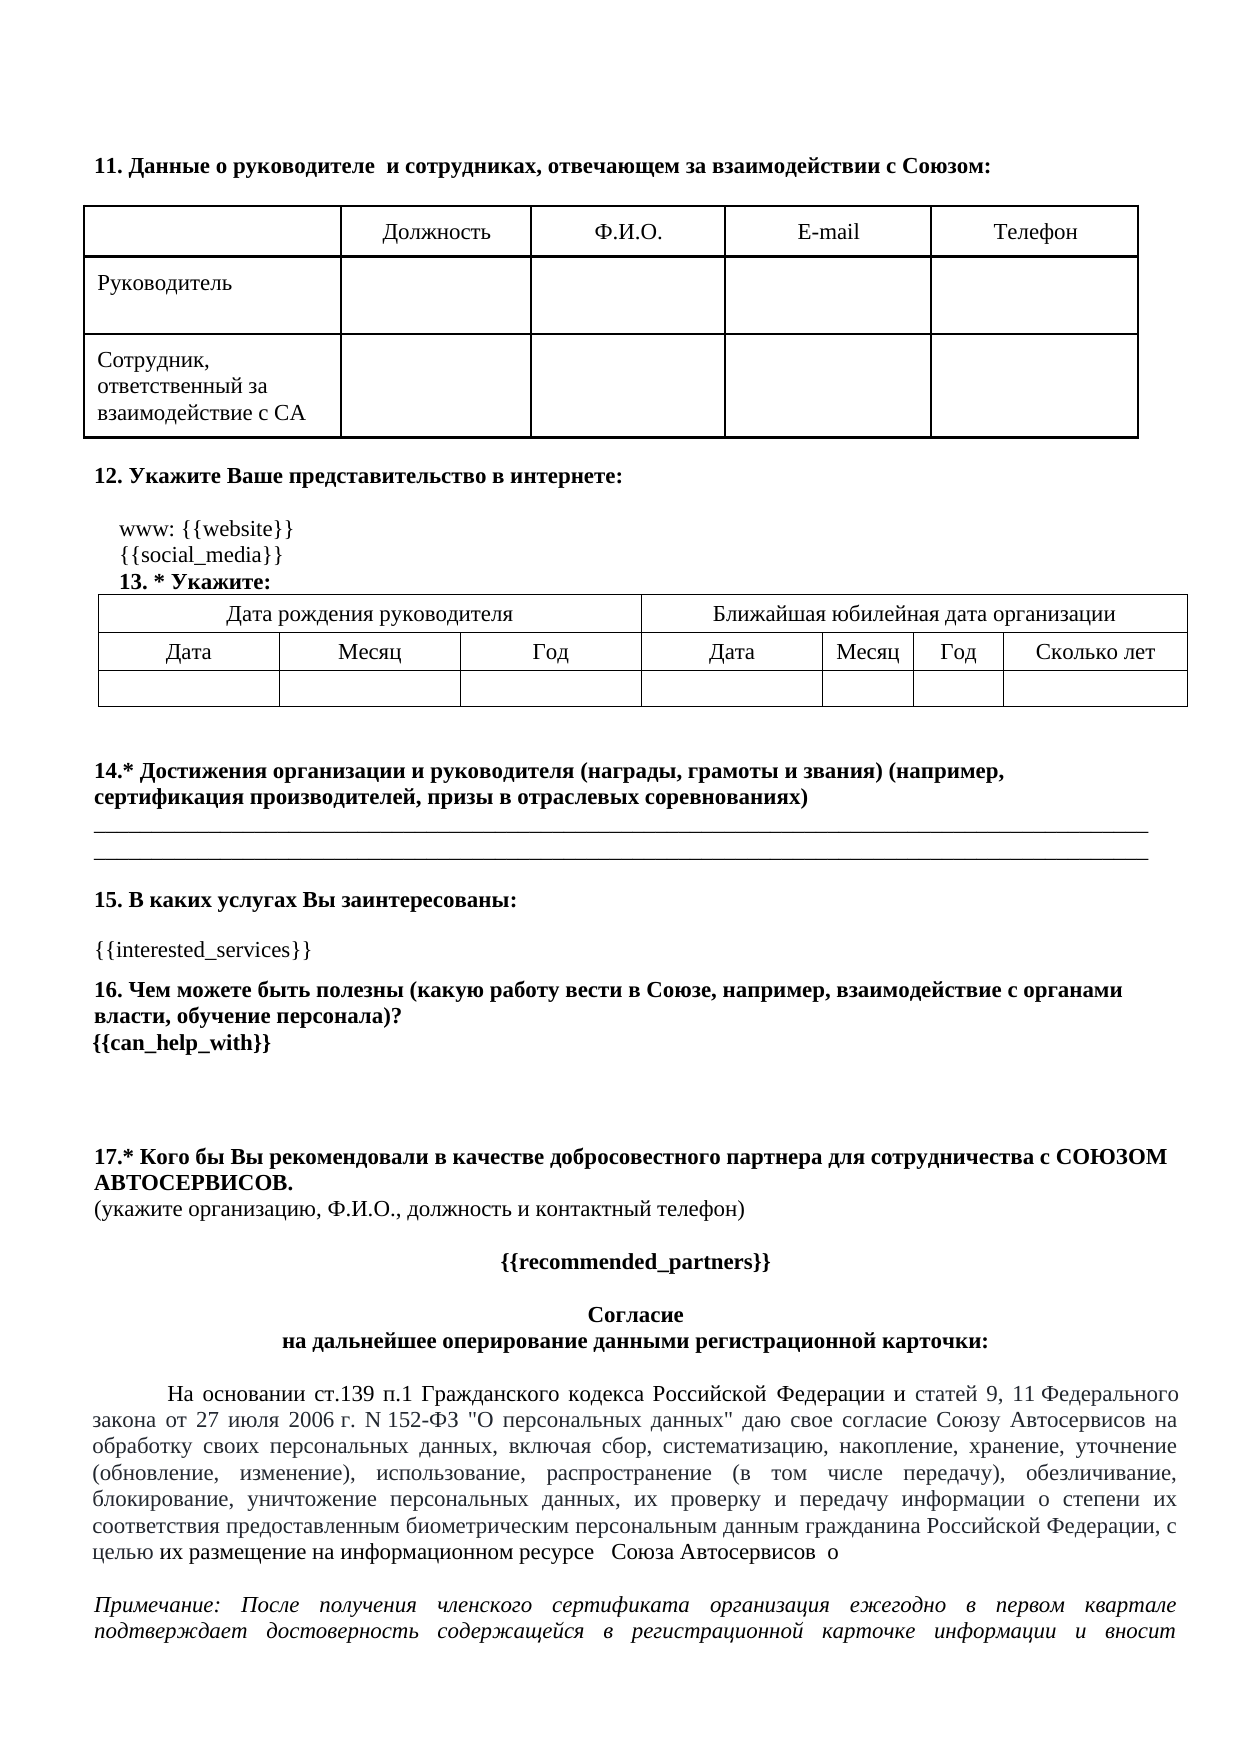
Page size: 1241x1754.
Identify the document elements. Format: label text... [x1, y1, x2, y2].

table_cell [642, 671, 822, 706]
text Согласие [92, 1301, 1179, 1327]
table_cell [932, 258, 1137, 333]
text {{recommended_partners}} [92, 1248, 1179, 1274]
table_cell Сколько лет [1004, 633, 1187, 670]
text 15. В каких услугах Вы заинтересованы: [94, 886, 1179, 912]
table_cell Дата [642, 633, 822, 670]
table_cell [1004, 671, 1187, 706]
table_cell [99, 671, 279, 706]
text 16. Чем можете быть полезны (какую работу вести в Союзе, например, взаимодействие с органами власти, обучение персонала)? [94, 976, 1179, 1029]
table_cell [342, 258, 530, 333]
table_header Телефон [932, 207, 1137, 255]
text 17.* Кого бы Вы рекомендовали в качестве добросовестного партнера для сотрудничества с СОЮЗОМ АВТОСЕРВИСОВ. [94, 1143, 1179, 1195]
text www: {{website}} [94, 515, 1179, 542]
table_header E-mail [726, 207, 930, 255]
table_cell [461, 671, 641, 706]
table_header Ближайшая юбилейная дата организации [642, 595, 1187, 632]
text {{can_help_with}} [92, 1029, 1179, 1055]
table_cell Руководитель [85, 258, 340, 333]
table_cell Дата [99, 633, 279, 670]
table_header [85, 207, 340, 255]
text 14.* Достижения организации и руководителя (награды, грамоты и звания) (например, сертификация производителей, призы в отраслевых соревнованиях) [94, 757, 1157, 809]
table_cell [532, 335, 724, 436]
text (укажите организацию, Ф.И.О., должность и контактный телефон) [94, 1195, 1179, 1222]
table_cell [532, 258, 724, 333]
text {{interested_services}} [94, 937, 1179, 963]
table_cell [726, 335, 930, 436]
text ____________________________________________________________________________________________ [94, 809, 1157, 836]
text 13. * Укажите: [94, 568, 1179, 594]
table_cell Сотрудник, ответственный за взаимодействие с СА [85, 335, 340, 436]
table_header Должность [342, 207, 530, 255]
table_header Ф.И.О. [532, 207, 724, 255]
table_cell Год [914, 633, 1003, 670]
table_cell [342, 335, 530, 436]
text ____________________________________________________________________________________________ [94, 836, 1157, 862]
text на дальнейшее оперирование данными регистрационной карточки: [92, 1327, 1179, 1353]
table_cell [726, 258, 930, 333]
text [94, 1591, 1179, 1643]
table_cell Месяц [823, 633, 913, 670]
text 12. Укажите Ваше представительство в интернете: [94, 462, 1179, 489]
table_cell Месяц [280, 633, 460, 670]
table_cell Год [461, 633, 641, 670]
table_cell [932, 335, 1137, 436]
text 11. Данные о руководителе и сотрудниках, отвечающем за взаимодействии с Союзом: [94, 152, 1179, 178]
table_cell [914, 671, 1003, 706]
table_cell [280, 671, 460, 706]
table_header Дата рождения руководителя [99, 595, 641, 632]
table_cell [823, 671, 913, 706]
text {{social_media}} [94, 542, 1179, 568]
